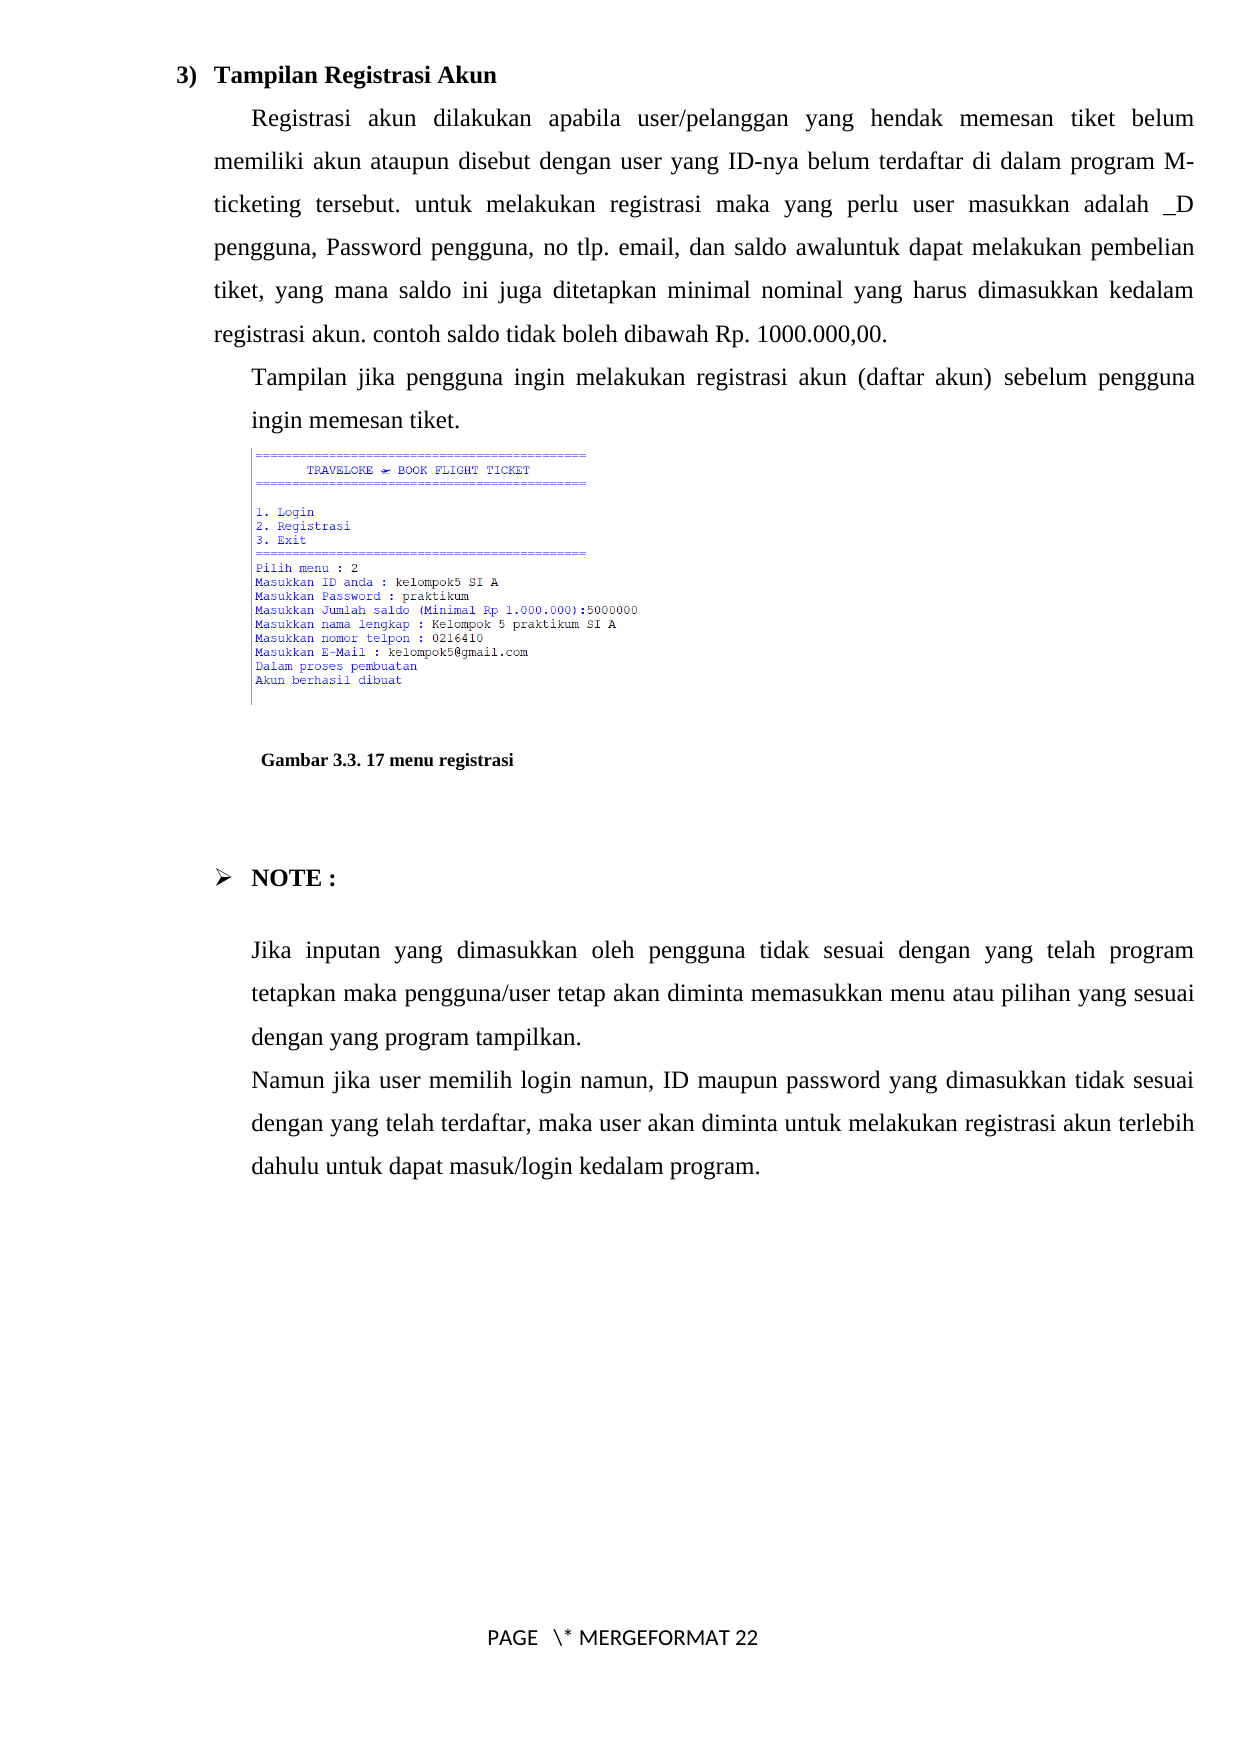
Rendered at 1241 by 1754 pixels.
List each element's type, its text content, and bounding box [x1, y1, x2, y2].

list Jika inputan yang dimasukkan oleh pengguna tidak sesuai dengan yang telah program tetapkan maka pengguna/user tetap akan diminta memasukkan menu atau pilihan yang sesuai dengan yang program tampilkan. [251, 935, 1195, 1050]
list Tampilan Registrasi Akun [176, 60, 1195, 89]
picture [251, 448, 693, 705]
text Gambar 3.3. 17 menu registrasi [186, 748, 1195, 770]
list Namun jika user memilih login namun, ID maupun password yang dimasukkan tidak sesuai dengan yang telah terdaftar, maka user akan diminta untuk melakukan registrasi akun terlebih dahulu untuk dapat masuk/login kedalam program. [251, 1065, 1195, 1180]
list Tampilan jika pengguna ingin melakukan registrasi akun (daftar akun) sebelum pengguna ingin memesan tiket. [251, 362, 1195, 434]
text NOTE : [214, 863, 1195, 892]
list Registrasi akun dilakukan apabila user/pelanggan yang hendak memesan tiket belum memiliki akun ataupun disebut dengan user yang ID-nya belum terdaftar di dalam program M-ticketing tersebut. untuk melakukan registrasi maka yang perlu user masukkan adalah _D pengguna, Password pengguna, no tlp. email, dan saldo awaluntuk dapat melakukan pembelian tiket, yang mana saldo ini juga ditetapkan minimal nominal yang harus dimasukkan kedalam registrasi akun. contoh saldo tidak boleh dibawah Rp. 1000.000,00. [214, 103, 1195, 347]
